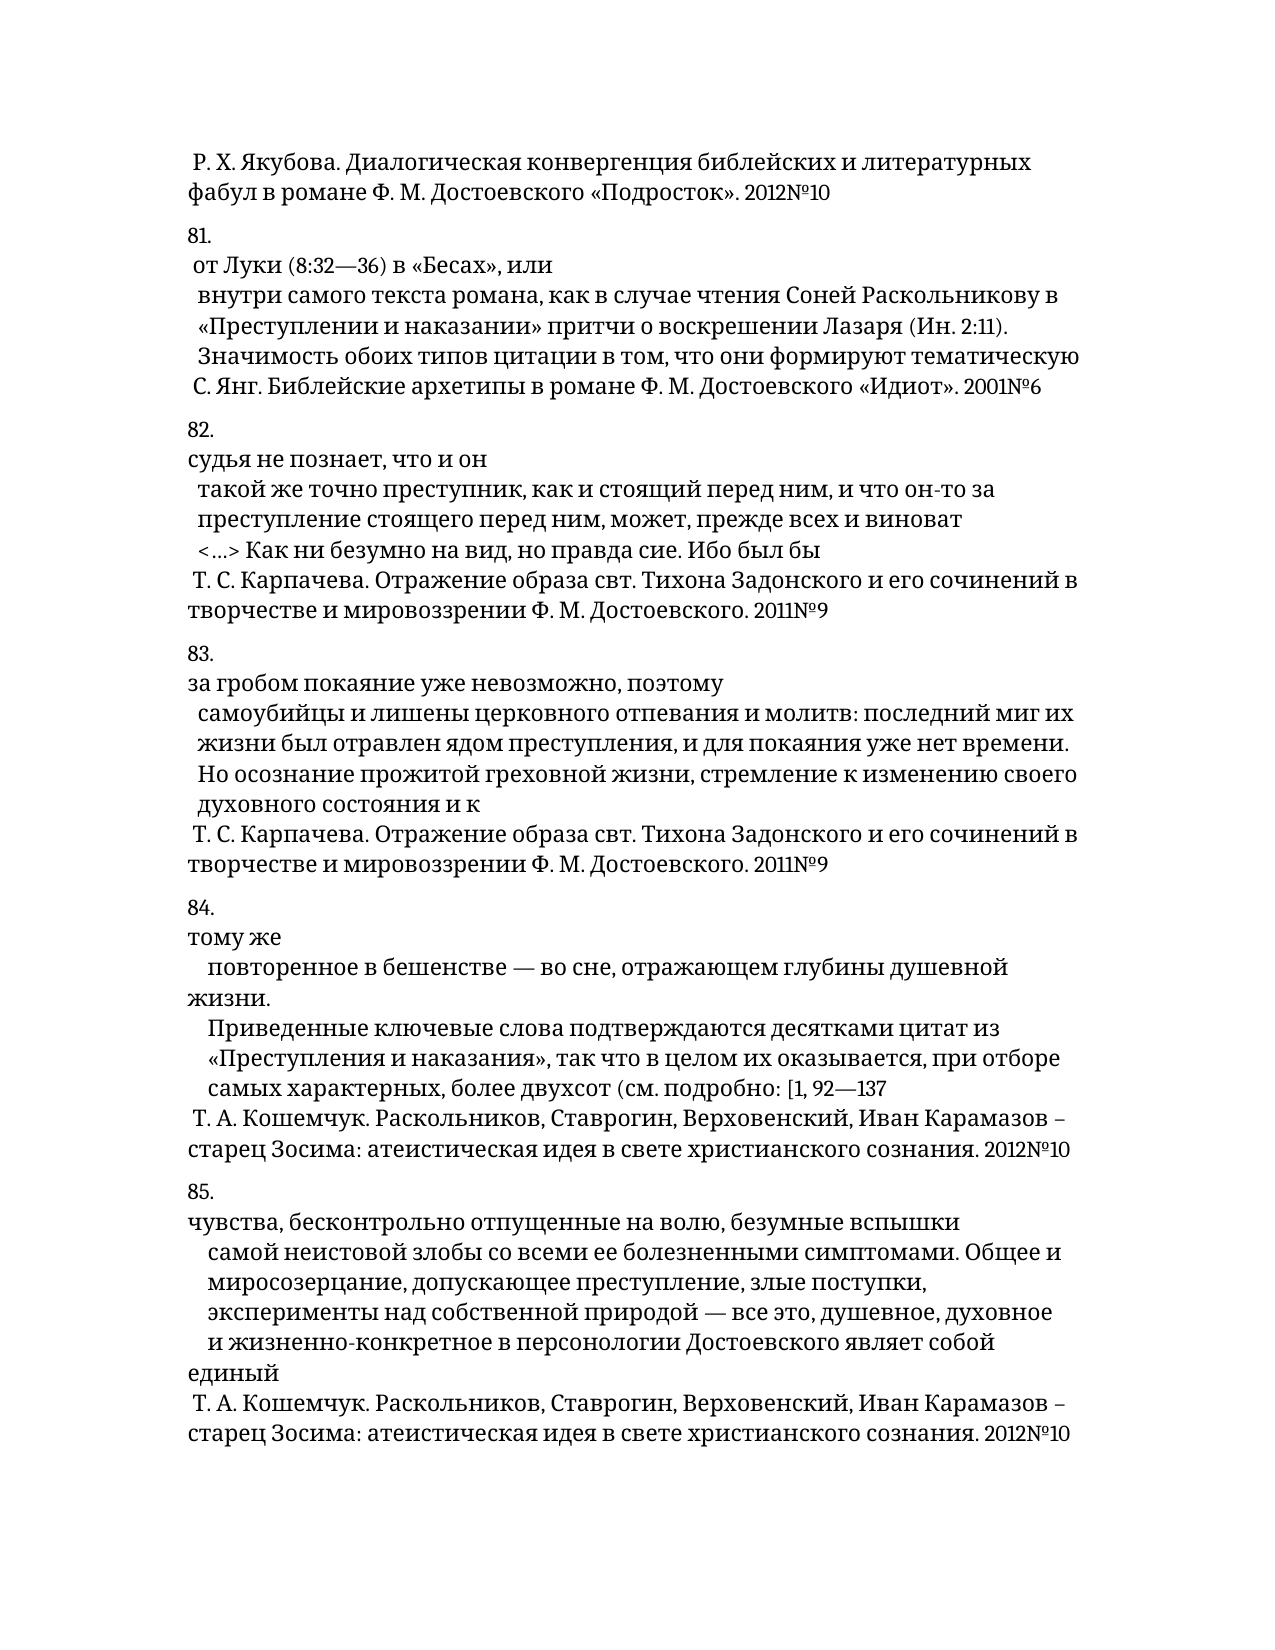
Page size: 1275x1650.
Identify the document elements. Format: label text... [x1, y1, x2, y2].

text 85. чувства, бесконтрольно отпущенные на волю, безумные вспышки самой неистовой злобы со всеми ее болезненными симптомами. Общее и миросозерцание, допускающее преступление, злые поступки, эксперименты над собственной природой — все это, душевное, духовное и жизненно-конкретное в персонологии Достоевского являет собой единый Т. А. Кошемчук. Раскольников, Ставрогин, Верховенский, Иван Карамазов – старец Зосима: атеистическая идея в свете христианского сознания. 2012№10 [187, 1179, 1087, 1447]
text 82. судья не познает, что и он такой же точно преступник, как и стоящий перед ним, и что он-то за преступление стоящего перед ним, может, прежде всех и виноват <…> Как ни безумно на вид, но правда сие. Ибо был бы Т. С. Карпачева. Отражение образа свт. Тихона Задонского и его сочинений в творчестве и мировоззрении Ф. М. Достоевского. 2011№9 [187, 417, 1087, 624]
text 83. за гробом покаяние уже невозможно, поэтому самоубийцы и лишены церковного отпевания и молитв: последний миг их жизни был отравлен ядом преступления, и для покаяния уже нет времени. Но осознание прожитой греховной жизни, стремление к изменению своего духовного состояния и к Т. С. Карпачева. Отражение образа свт. Тихона Задонского и его сочинений в творчестве и мировоззрении Ф. М. Достоевского. 2011№9 [187, 641, 1087, 878]
text 84. тому же повторенное в бешенстве — во сне, отражающем глубины душевной жизни. Приведенные ключевые слова подтверждаются десятками цитат из «Преступления и наказания», так что в целом их оказывается, при отборе самых характерных, более двухсот (см. подробно: [1, 92—137 Т. А. Кошемчук. Раскольников, Ставрогин, Верховенский, Иван Карамазов – старец Зосима: атеистическая идея в свете христианского сознания. 2012№10 [187, 895, 1087, 1163]
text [187, 150, 1087, 207]
text 81. от Луки (8:32—36) в «Бесах», или внутри самого текста романа, как в случае чтения Соней Раскольникову в «Преступлении и наказании» притчи о воскрешении Лазаря (Ин. 2:11). Значимость обоих типов цитации в том, что они формируют тематическую С. Янг. Библейские архетипы в романе Ф. М. Достоевского «Идиот». 2001№6 [187, 223, 1087, 400]
